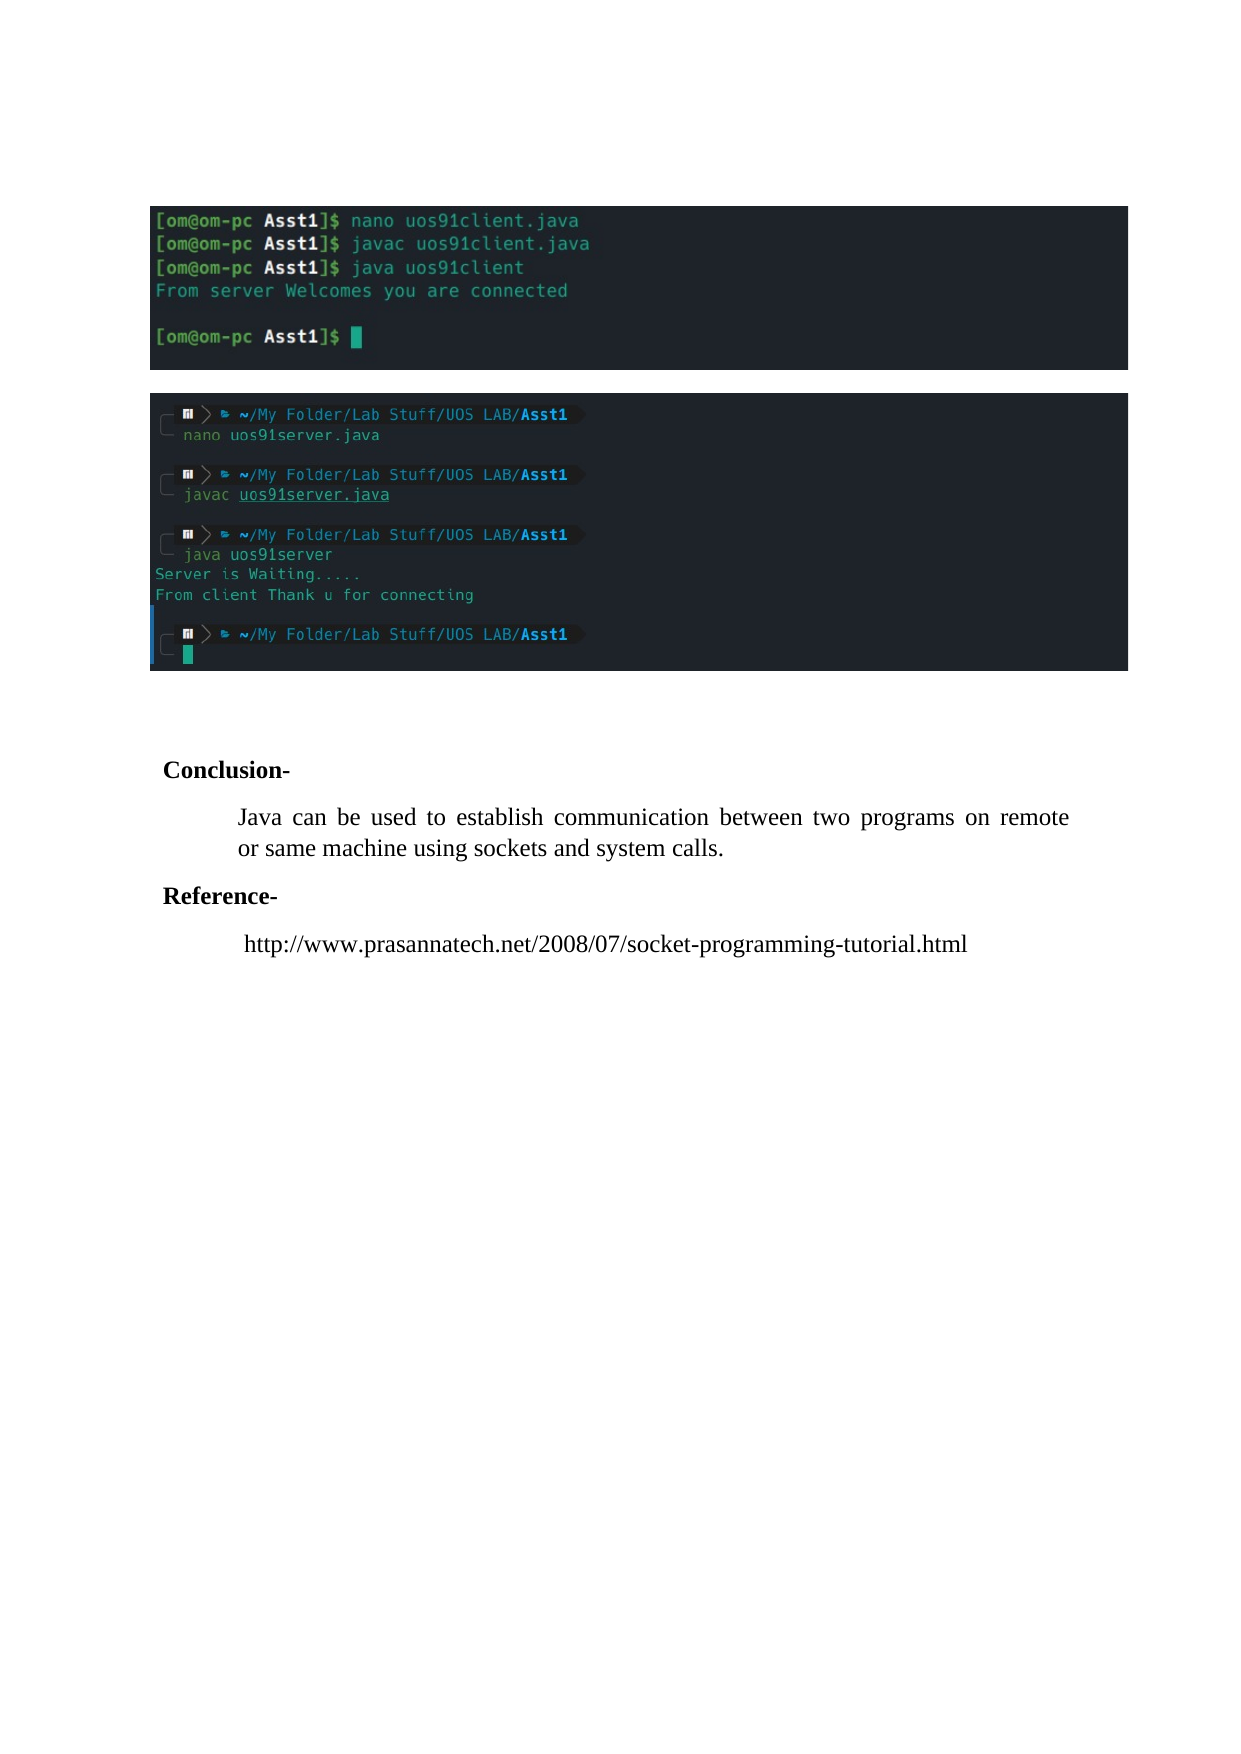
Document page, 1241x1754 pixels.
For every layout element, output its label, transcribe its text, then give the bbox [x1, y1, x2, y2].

text http://www.prasannatech.net/2008/07/socket-programming-tutorial.html [244, 929, 1090, 958]
text Java can be used to establish communication between two programs on remote or same machine using sockets and system calls. [238, 802, 1090, 862]
text Reference- [163, 881, 1090, 910]
picture [150, 206, 1129, 370]
picture [150, 393, 1129, 671]
text Conclusion- [163, 755, 1090, 783]
